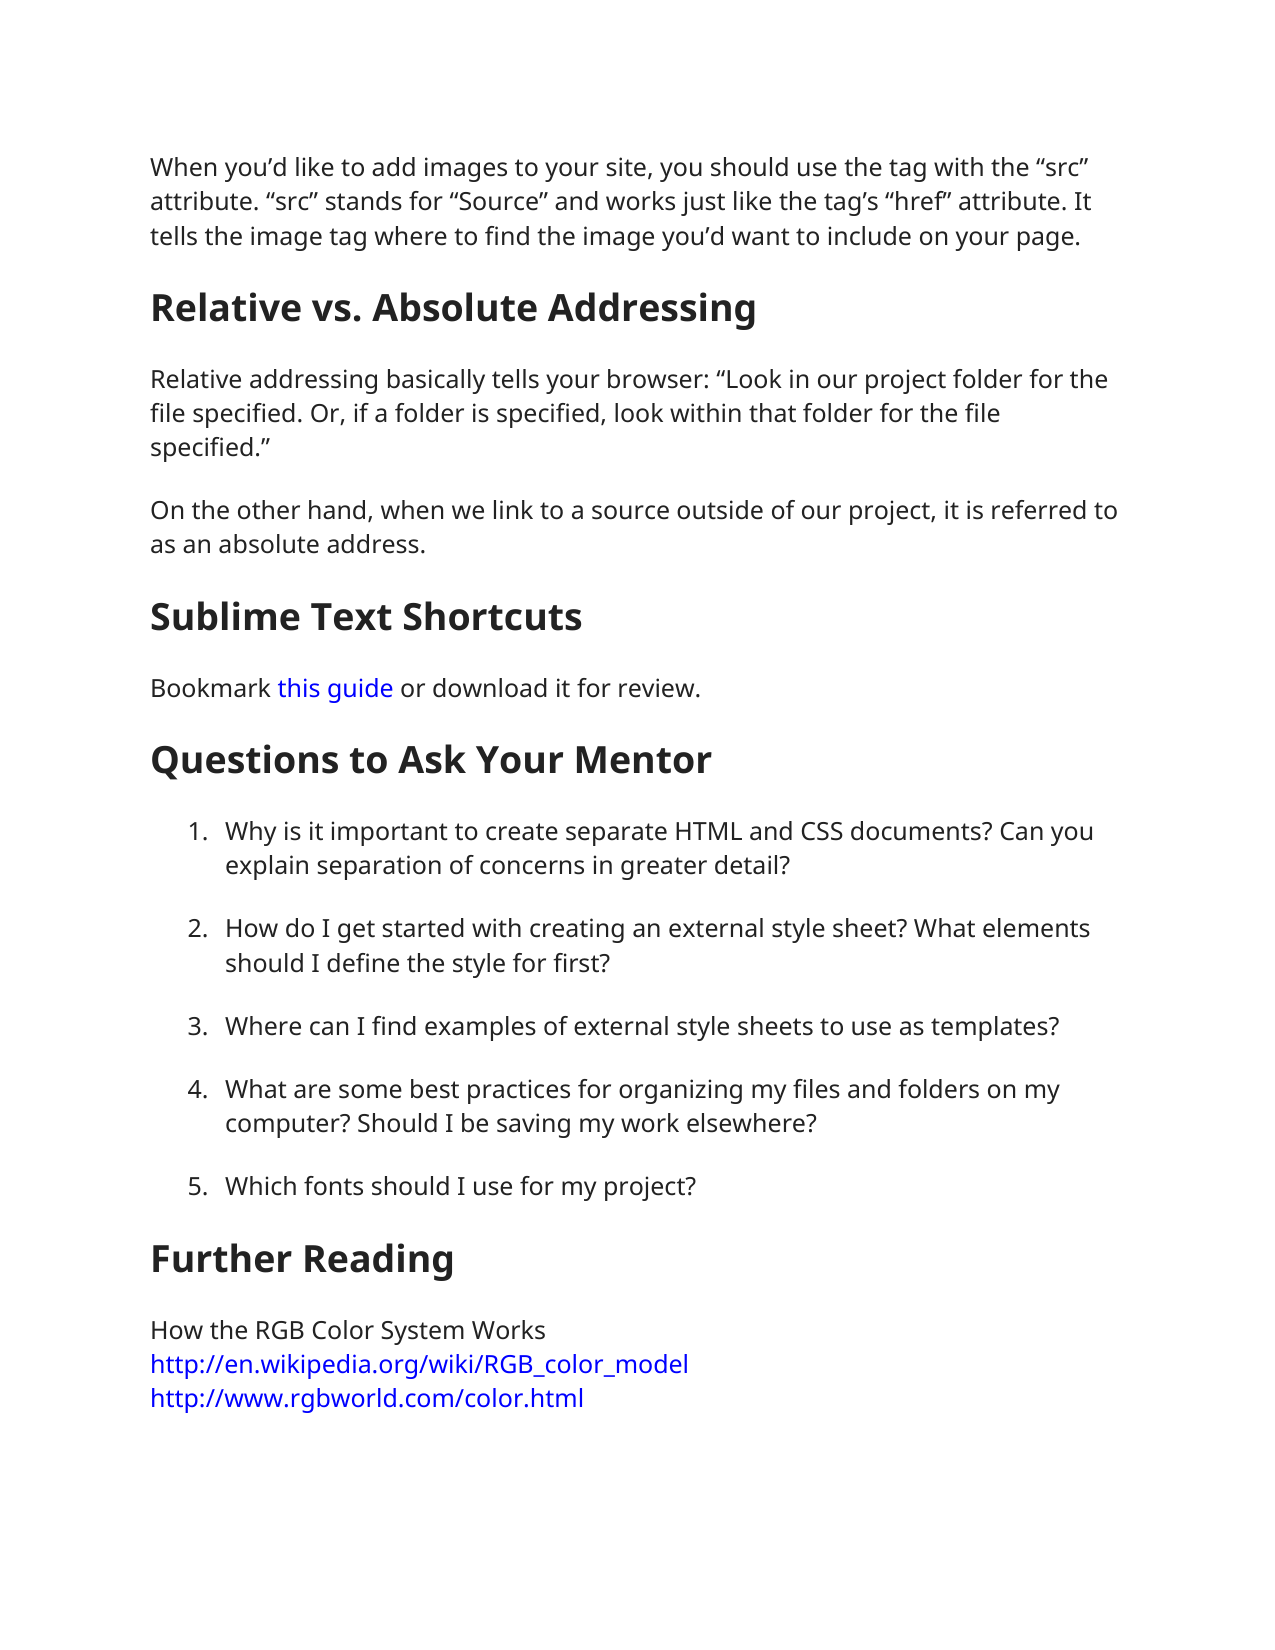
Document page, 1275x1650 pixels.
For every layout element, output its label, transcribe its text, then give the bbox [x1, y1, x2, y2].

list How do I get started with creating an external style sheet? What elements should I define the style for first? [187, 911, 1125, 979]
list Why is it important to create separate HTML and CSS documents? Can you explain separation of concerns in greater detail? [187, 814, 1125, 882]
subtitle Questions to Ask Your Mentor [150, 734, 1125, 785]
list What are some best practices for organizing my files and folders on my computer? Should I be saving my work elsewhere? [187, 1072, 1125, 1140]
text How the RGB Color System Works http://en.wikipedia.org/wiki/RGB_color_model http://www.rgbworld.com/color.html [150, 1312, 1125, 1414]
text On the other hand, when we link to a source outside of our project, it is referred to as an absolute address. [150, 493, 1125, 561]
subtitle Relative vs. Absolute Addressing [150, 281, 1125, 332]
text Relative addressing basically tells your browser: “Look in our project folder for the file specified. Or, if a folder is specified, look within that folder for the file specified.” [150, 362, 1125, 464]
list Where can I find examples of external style sheets to use as templates? [187, 1008, 1125, 1042]
subtitle Sublime Text Shortcuts [150, 590, 1125, 641]
text Bookmark this guide or download it for review. [150, 670, 1125, 704]
list Which fonts should I use for my project? [187, 1169, 1125, 1203]
subtitle Further Reading [150, 1232, 1125, 1283]
text When you’d like to add images to your site, you should use the tag with the “src” attribute. “src” stands for “Source” and works just like the tag’s “href” attribute. It tells the image tag where to find the image you’d want to include on your page. [150, 150, 1125, 252]
